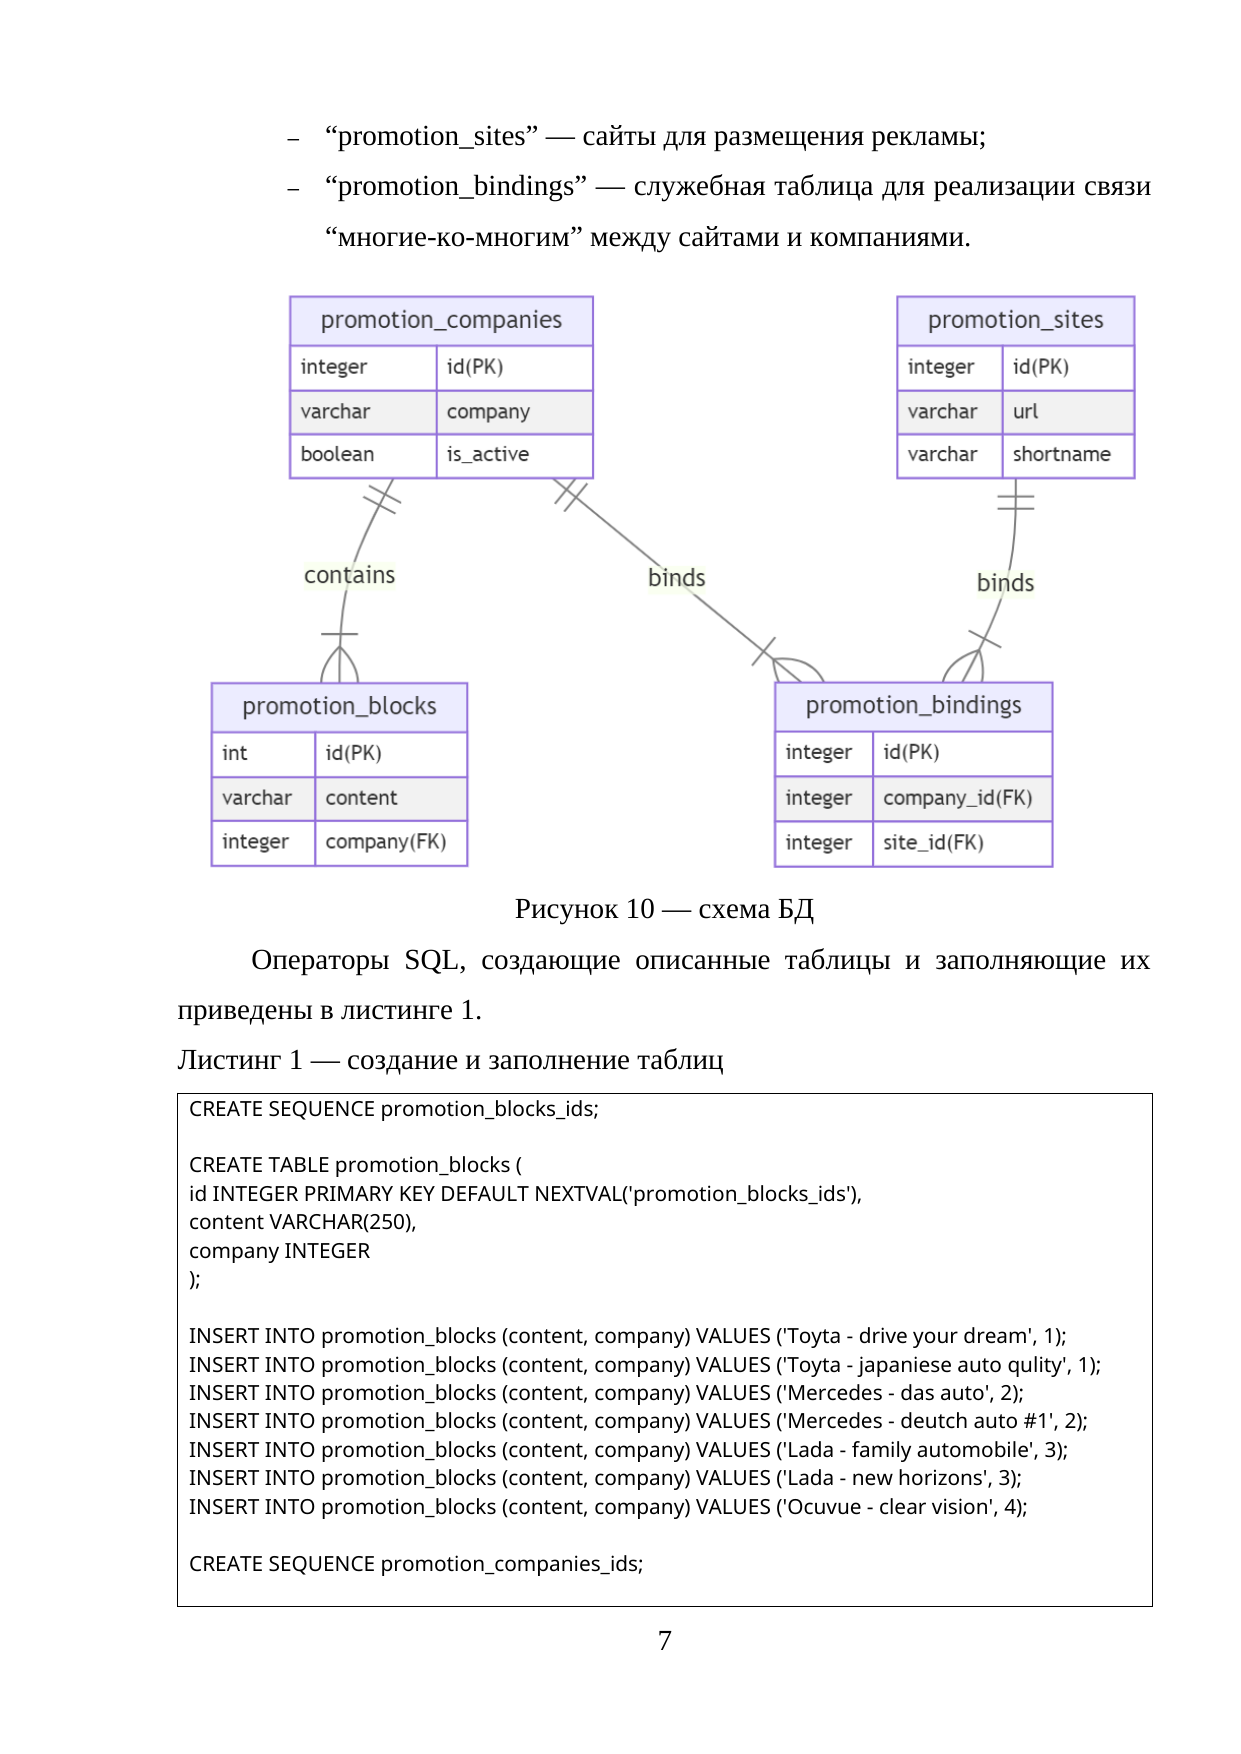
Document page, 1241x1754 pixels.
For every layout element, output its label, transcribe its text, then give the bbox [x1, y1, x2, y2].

text Листинг 1 — создание и заполнение таблиц [177, 1042, 1152, 1076]
list “promotion_bindings” — служебная таблица для реализации связи “многие-ко-многим” между сайтами и компаниями. [287, 168, 1152, 252]
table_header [178, 1094, 1152, 1606]
list “promotion_sites” — сайты для размещения рекламы; [287, 118, 1152, 152]
text Операторы SQL, создающие описанные таблицы и заполняющие их приведены в листинге 1. [177, 942, 1152, 1026]
text Рисунок 10 — схема БД [177, 891, 1152, 925]
picture [177, 269, 1152, 880]
